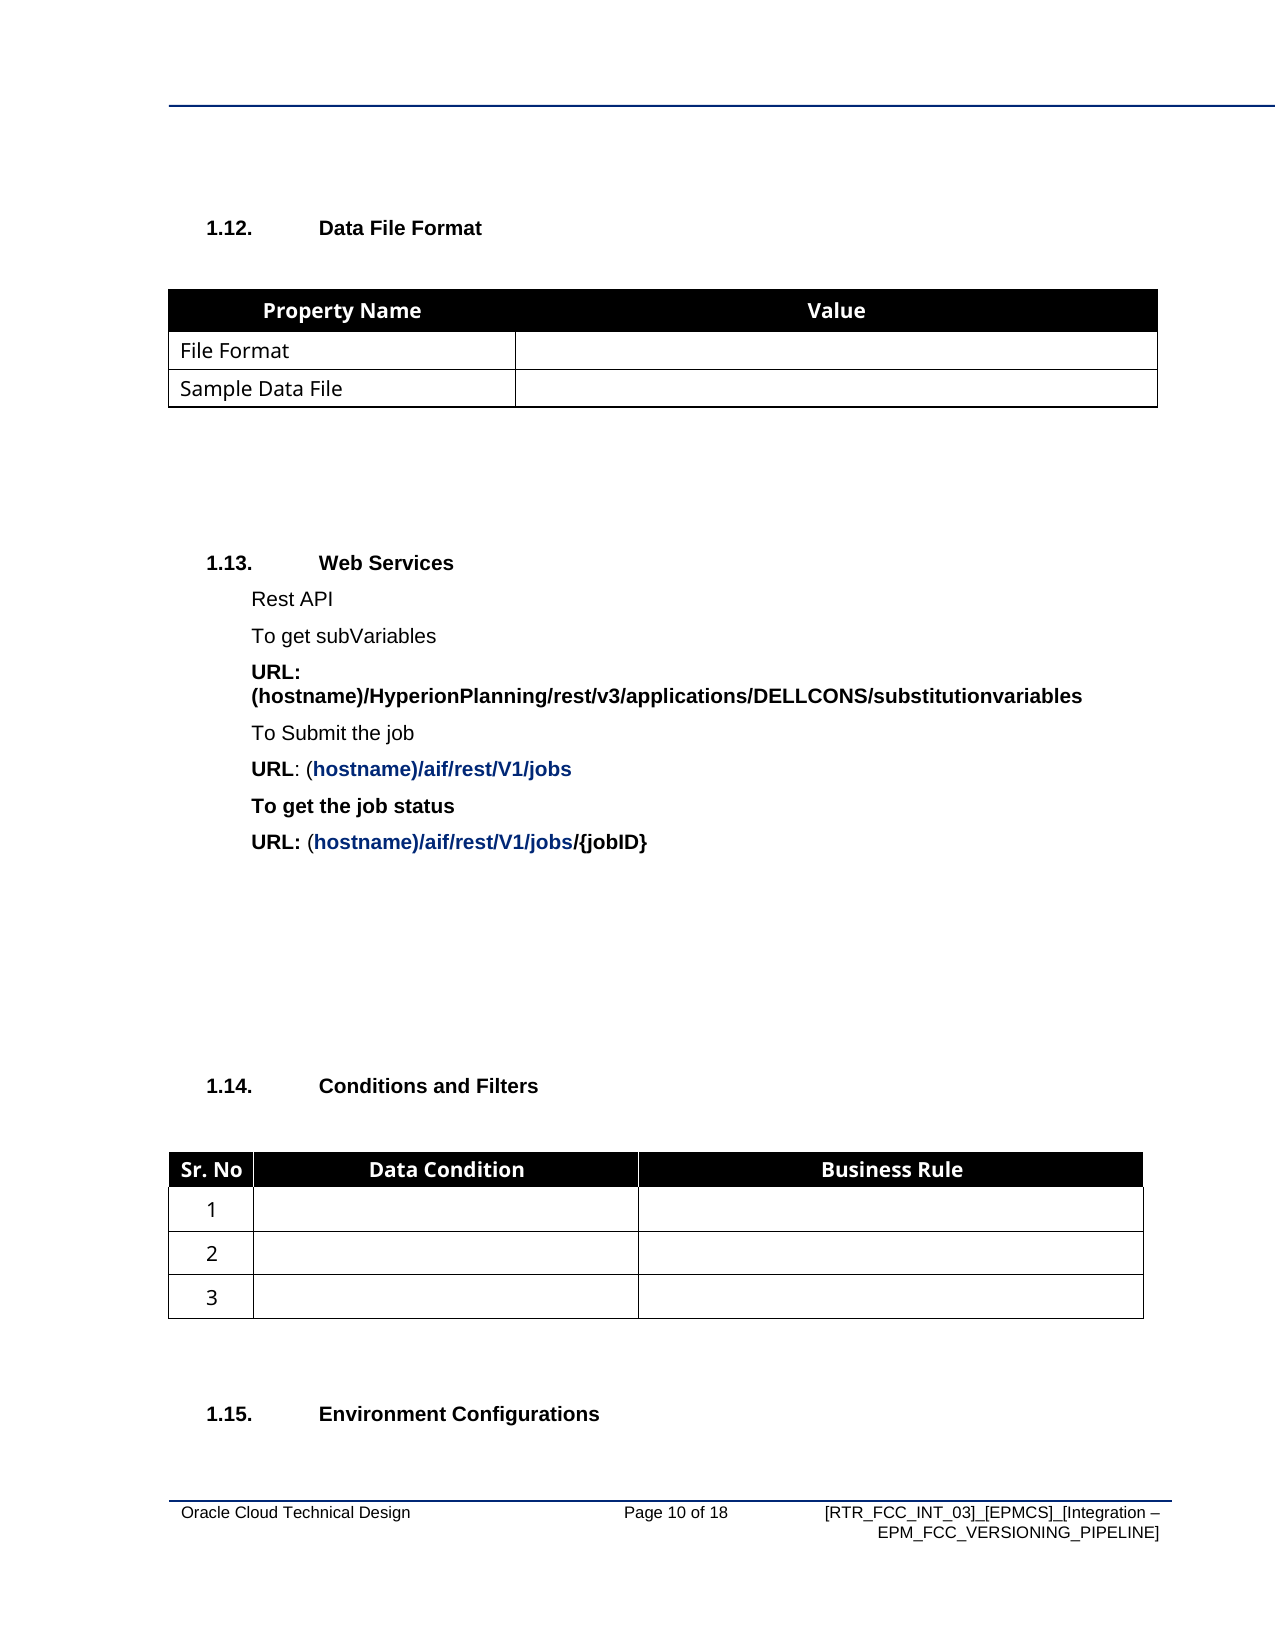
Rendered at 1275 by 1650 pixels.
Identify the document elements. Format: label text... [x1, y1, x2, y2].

table_cell Sample Data File [169, 370, 515, 406]
table_cell [639, 1188, 1143, 1231]
table_cell [639, 1232, 1143, 1274]
table_cell [639, 1275, 1143, 1318]
text URL: (hostname)/aif/rest/V1/jobs/{jobID} [251, 830, 1125, 854]
text URL: (hostname)/HyperionPlanning/rest/v3/applications/DELLCONS/substitutionvariables [251, 660, 1125, 708]
table_cell 2 [169, 1232, 253, 1274]
table_header Sr. No [169, 1152, 253, 1187]
text Rest API [251, 587, 1125, 611]
table_header Business Rule [639, 1152, 1143, 1187]
subtitle Environment Configurations [206, 1402, 1125, 1426]
subtitle Web Services [206, 551, 1125, 575]
table_header Property Name [169, 290, 515, 331]
table_header Data Condition [254, 1152, 638, 1187]
table_header Value [516, 290, 1157, 331]
subtitle Conditions and Filters [206, 1074, 1125, 1098]
text URL: (hostname)/aif/rest/V1/jobs [251, 757, 1125, 781]
text To get the job status [251, 793, 1125, 817]
table_cell [254, 1232, 638, 1274]
table_cell 3 [169, 1275, 253, 1318]
table_cell 1 [169, 1188, 253, 1231]
table_cell [254, 1275, 638, 1318]
subtitle Data File Format [206, 216, 1125, 240]
table_cell [516, 332, 1157, 369]
table_cell [516, 370, 1157, 406]
text To get subVariables [251, 624, 1125, 648]
table_cell File Format [169, 332, 515, 369]
table_cell [254, 1188, 638, 1231]
text To Submit the job [251, 721, 1125, 744]
